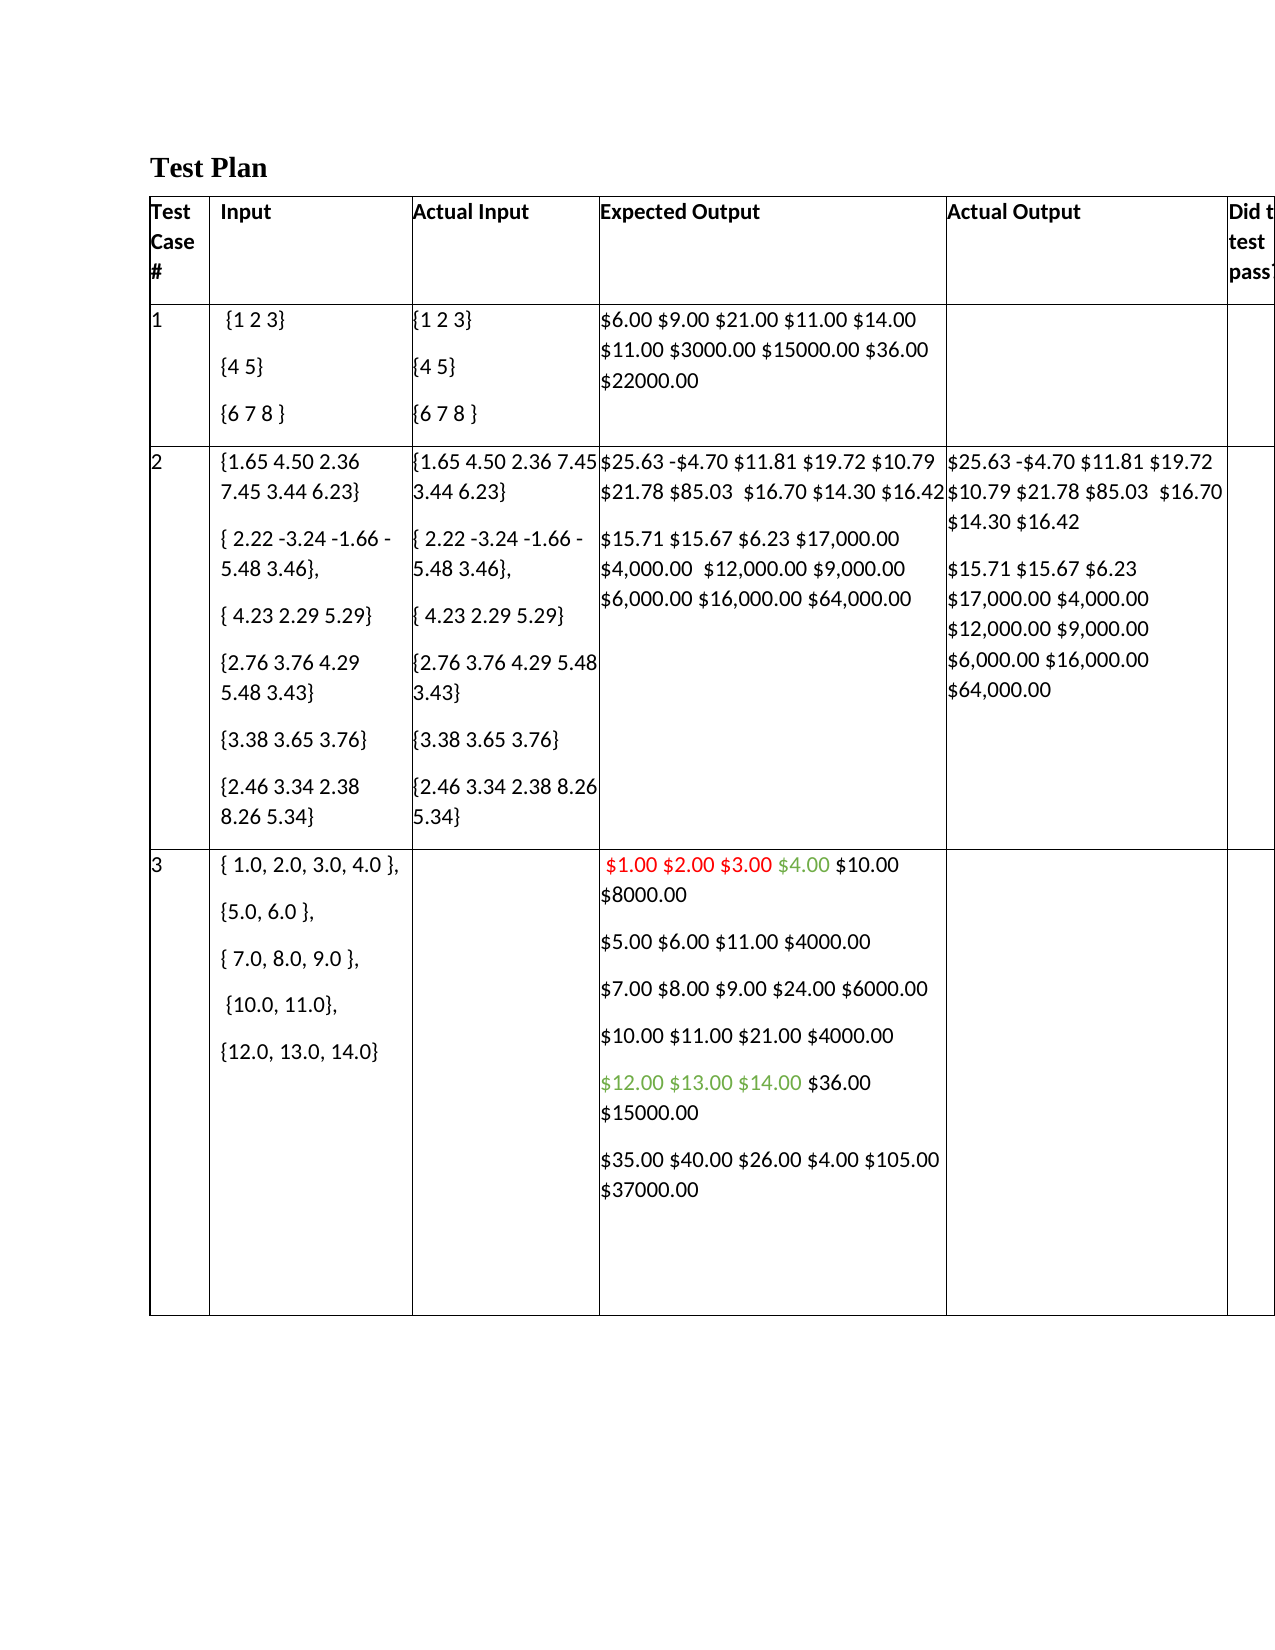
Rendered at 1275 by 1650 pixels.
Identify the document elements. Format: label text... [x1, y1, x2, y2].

table_cell {1.65 4.50 2.36 7.45 3.44 6.23} { 2.22 -3.24 -1.66 -5.48 3.46}, { 4.23 2.29 5.29} {2.76 3.76 4.29 5.48 3.43} {3.38 3.65 3.76} {2.46 3.34 2.38 8.26 5.34} [210, 447, 412, 849]
table_cell {1 2 3} {4 5} {6 7 8 } [210, 305, 412, 446]
table_cell 2 [151, 447, 209, 849]
table_cell 1 [151, 305, 209, 446]
table_header Did the test pass? [1228, 197, 1274, 304]
table_header Input [210, 197, 412, 304]
table_cell [947, 850, 1227, 1315]
table_header Expected Output [600, 197, 946, 304]
table_cell $6.00 $9.00 $21.00 $11.00 $14.00 $11.00 $3000.00 $15000.00 $36.00 $22000.00 [600, 305, 946, 446]
table_cell {1 2 3} {4 5} {6 7 8 } [413, 305, 599, 446]
table_cell {1.65 4.50 2.36 7.45 3.44 6.23} { 2.22 -3.24 -1.66 -5.48 3.46}, { 4.23 2.29 5.29} {2.76 3.76 4.29 5.48 3.43} {3.38 3.65 3.76} {2.46 3.34 2.38 8.26 5.34} [413, 447, 599, 849]
table_header Test Case # [151, 197, 209, 304]
table_cell [413, 850, 599, 1315]
table_cell [1228, 447, 1274, 849]
table_cell { 1.0, 2.0, 3.0, 4.0 }, {5.0, 6.0 }, { 7.0, 8.0, 9.0 }, {10.0, 11.0}, {12.0, 13.0, 14.0} [210, 850, 412, 1315]
table_cell [947, 305, 1227, 446]
table_header Actual Output [947, 197, 1227, 304]
table_cell $1.00 $2.00 $3.00 $4.00 $10.00 $8000.00 $5.00 $6.00 $11.00 $4000.00 $7.00 $8.00 $9.00 $24.00 $6000.00 $10.00 $11.00 $21.00 $4000.00 $12.00 $13.00 $14.00 $36.00 $15000.00 $35.00 $40.00 $26.00 $4.00 $105.00 $37000.00 [600, 850, 946, 1315]
table_cell 3 [151, 850, 209, 1315]
table_header Actual Input [413, 197, 599, 304]
list Test Plan [150, 150, 1125, 183]
table_cell $25.63 -$4.70 $11.81 $19.72 $10.79 $21.78 $85.03 $16.70 $14.30 $16.42 $15.71 $15.67 $6.23 $17,000.00 $4,000.00 $12,000.00 $9,000.00 $6,000.00 $16,000.00 $64,000.00 [947, 447, 1227, 849]
table_cell $25.63 -$4.70 $11.81 $19.72 $10.79 $21.78 $85.03 $16.70 $14.30 $16.42 $15.71 $15.67 $6.23 $17,000.00 $4,000.00 $12,000.00 $9,000.00 $6,000.00 $16,000.00 $64,000.00 [600, 447, 946, 849]
table_cell [1228, 850, 1274, 1315]
table_cell [1228, 305, 1274, 446]
